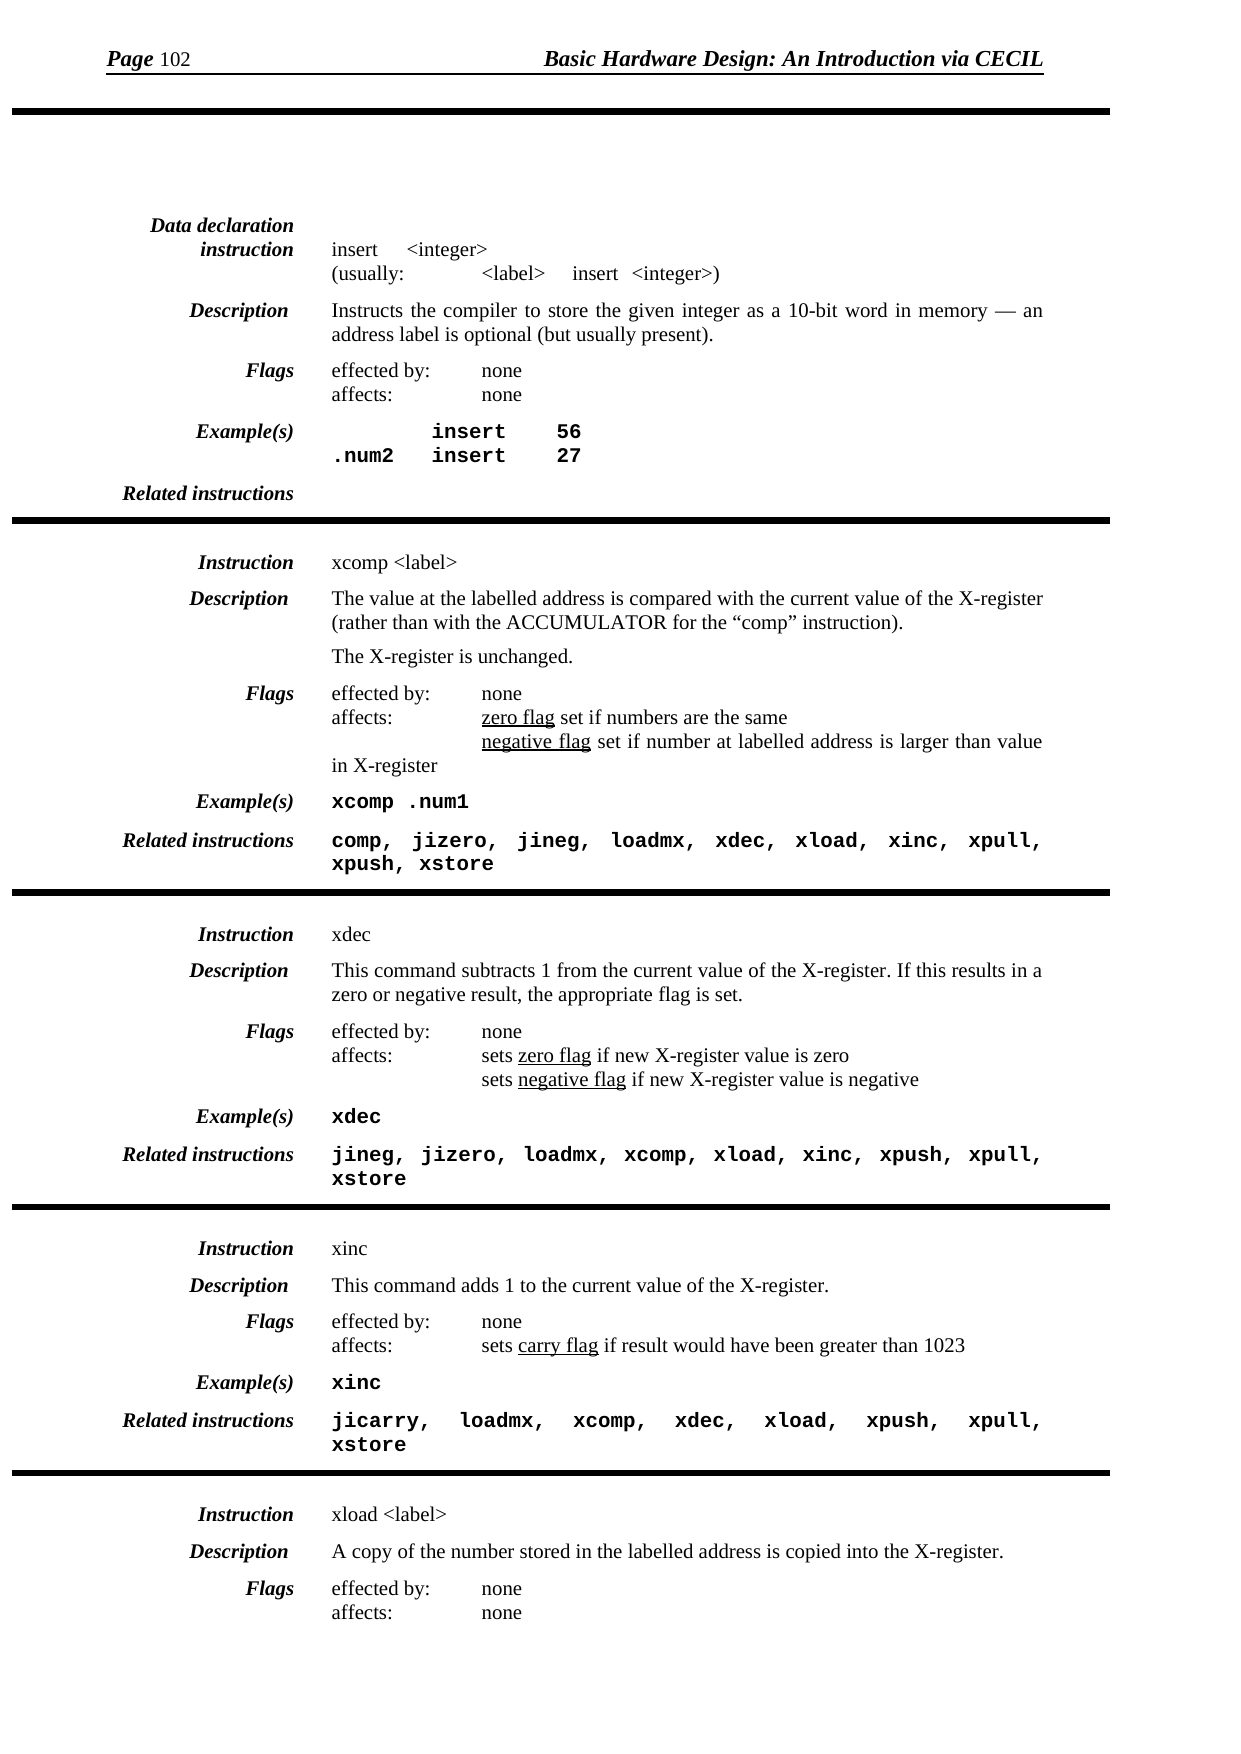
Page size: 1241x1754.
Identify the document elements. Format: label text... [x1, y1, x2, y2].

text Related instructions jineg, jizero, loadmx, xcomp, xload, xinc, xpush, xpull, xstore [106, 1142, 1044, 1191]
text Instruction xdec [106, 922, 1044, 946]
text Example(s) insert 56 .num2 insert 27 [106, 419, 1044, 468]
text Related instructions comp, jizero, jineg, loadmx, xdec, xload, xinc, xpull, xpush, xstore [106, 827, 1044, 877]
text Related instructions [106, 481, 1044, 505]
text Flags effected by: none affects: none [106, 1576, 1044, 1624]
text Flags effected by: none affects: none [106, 358, 1044, 406]
text Example(s) xdec [106, 1104, 1044, 1129]
text Example(s) xinc [106, 1370, 1044, 1396]
text Description Instructs the compiler to store the given integer as a 10-bit word in memory — an address label is optional (but usually present). [106, 298, 1044, 346]
text instruction insert <integer> (usually: <label> insert <integer>) [106, 237, 1044, 285]
text Flags effected by: none affects: sets carry flag if result would have been greater than 1023 [106, 1309, 1044, 1357]
text Data declaration [106, 213, 1044, 237]
text Example(s) xcomp .num1 [106, 789, 1044, 815]
text Related instructions jicarry, loadmx, xcomp, xdec, xload, xpush, xpull, xstore [106, 1408, 1044, 1457]
text Description A copy of the number stored in the labelled address is copied into the X-register. [106, 1539, 1044, 1563]
text Instruction xinc [106, 1236, 1044, 1260]
text Description This command adds 1 to the current value of the X-register. [106, 1273, 1044, 1297]
text Description The value at the labelled address is compared with the current value of the X-register (rather than with the ACCUMULATOR for the “comp” instruction). The X-register is unchanged. [106, 586, 1044, 668]
text Flags effected by: none affects: zero flag set if numbers are the same negative flag set if number at labelled address is larger than value in X-register [106, 681, 1044, 777]
text Instruction xload <label> [106, 1502, 1044, 1526]
text Description This command subtracts 1 from the current value of the X-register. If this results in a zero or negative result, the appropriate flag is set. [106, 958, 1044, 1006]
text Instruction xcomp <label> [106, 550, 1044, 574]
text Flags effected by: none affects: sets zero flag if new X-register value is zero sets negative flag if new X-register value is negative [106, 1019, 1044, 1091]
